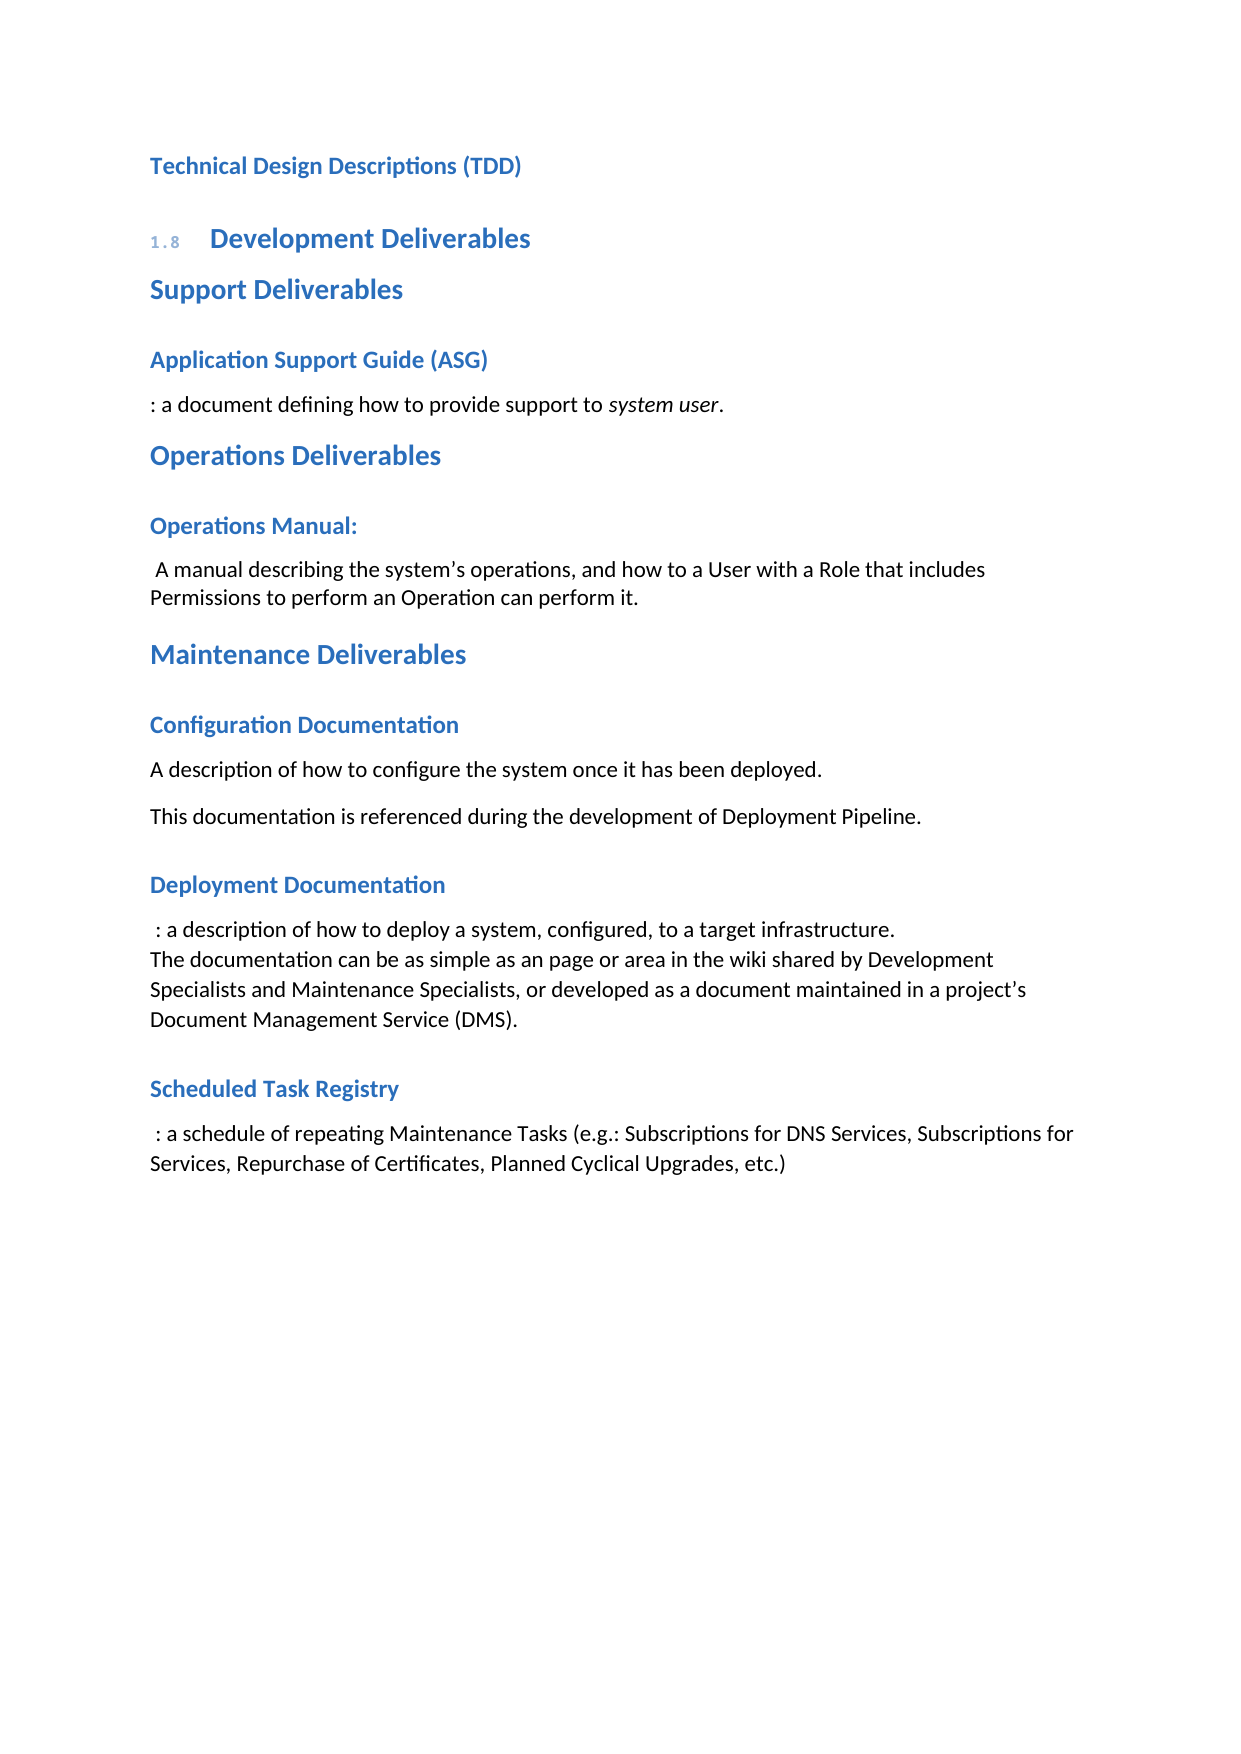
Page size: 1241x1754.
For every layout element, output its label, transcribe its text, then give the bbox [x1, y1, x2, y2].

text : a document defining how to provide support to system user. [150, 390, 1090, 418]
text Application Support Guide (ASG) [150, 344, 1090, 375]
text Deployment Documentation [150, 869, 1090, 900]
text Scheduled Task Registry [150, 1073, 1090, 1104]
text This documentation is referenced during the development of Deployment Pipeline. [150, 802, 1090, 830]
text Maintenance Deliverables [150, 636, 1090, 672]
subtitle Development Deliverables [150, 220, 1090, 256]
text Technical Design Descriptions (TDD) [150, 150, 1090, 181]
text Support Deliverables [150, 271, 1090, 307]
text A description of how to configure the system once it has been deployed. [150, 755, 1090, 783]
text Operations Deliverables [150, 437, 1090, 472]
text Operations Manual: [150, 510, 1090, 540]
text Configuration Documentation [150, 709, 1090, 740]
text : a description of how to deploy a system, configured, to a target infrastructure. The documentation can be as simple as an page or area in the wiki shared by Development Specialists and Maintenance Specialists, or developed as a document maintained in a project’s Document Management Service (DMS). [150, 915, 1090, 1033]
text A manual describing the system’s operations, and how to a User with a Role that includes Permissions to perform an Operation can perform it. [150, 555, 1090, 611]
text : a schedule of repeating Maintenance Tasks (e.g.: Subscriptions for DNS Services, Subscriptions for Services, Repurchase of Certificates, Planned Cyclical Upgrades, etc.) [150, 1119, 1090, 1177]
